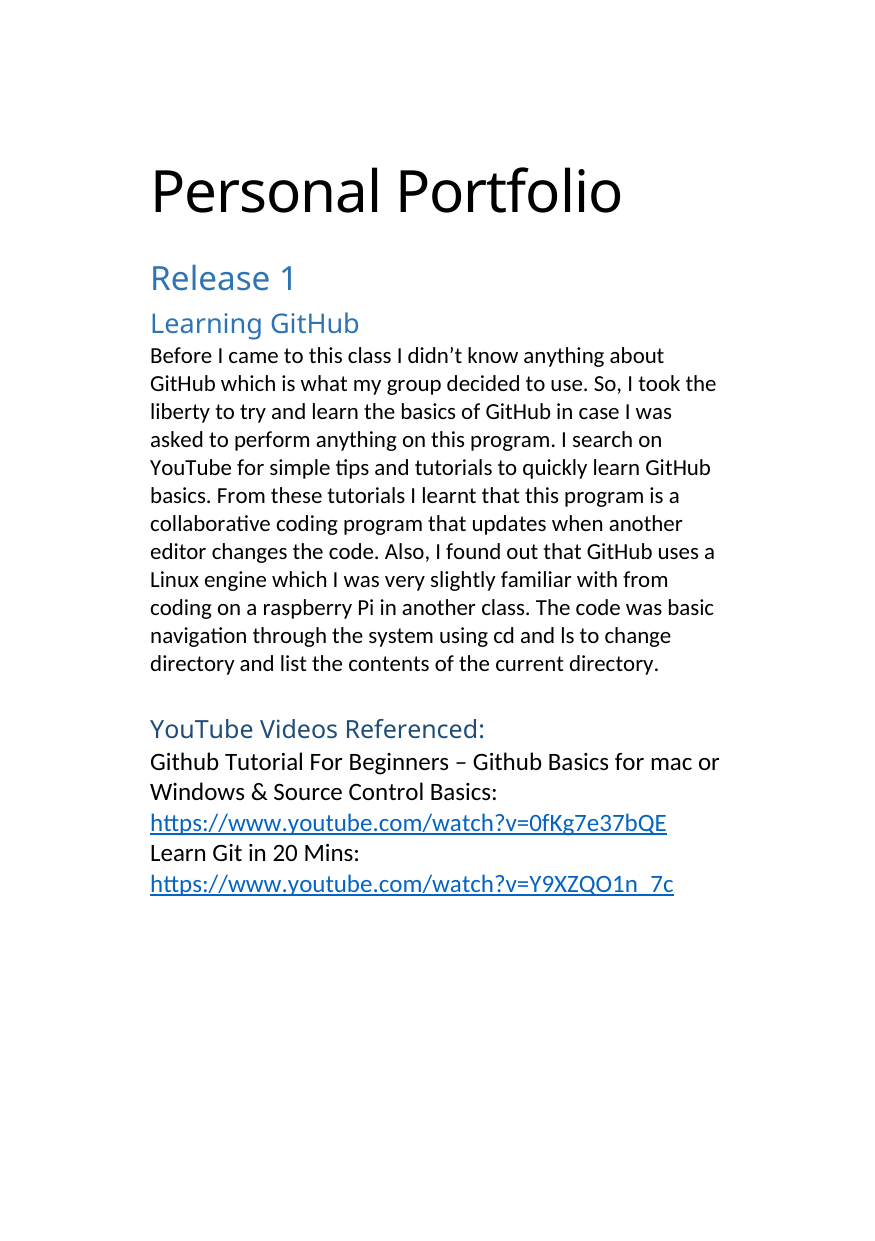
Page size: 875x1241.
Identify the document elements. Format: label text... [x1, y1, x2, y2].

text Learn Git in 20 Mins: [150, 837, 724, 868]
subtitle YouTube Videos Referenced: [150, 712, 724, 746]
text https://www.youtube.com/watch?v=Y9XZQO1n_7c [150, 868, 724, 898]
text Github Tutorial For Beginners – Github Basics for mac or Windows & Source Control Basics: [150, 746, 724, 807]
subtitle Learning GitHub [150, 304, 724, 341]
subtitle Release 1 [150, 254, 724, 300]
text Before I came to this class I didn’t know anything about GitHub which is what my group decided to use. So, I took the liberty to try and learn the basics of GitHub in case I was asked to perform anything on this program. I search on YouTube for simple tips and tutorials to quickly learn GitHub basics. From these tutorials I learnt that this program is a collaborative coding program that updates when another editor changes the code. Also, I found out that GitHub uses a Linux engine which I was very slightly familiar with from coding on a raspberry Pi in another class. The code was basic navigation through the system using cd and ls to change directory and list the contents of the current directory. [150, 341, 724, 677]
title Personal Portfolio [150, 150, 724, 229]
text https://www.youtube.com/watch?v=0fKg7e37bQE [150, 807, 724, 837]
